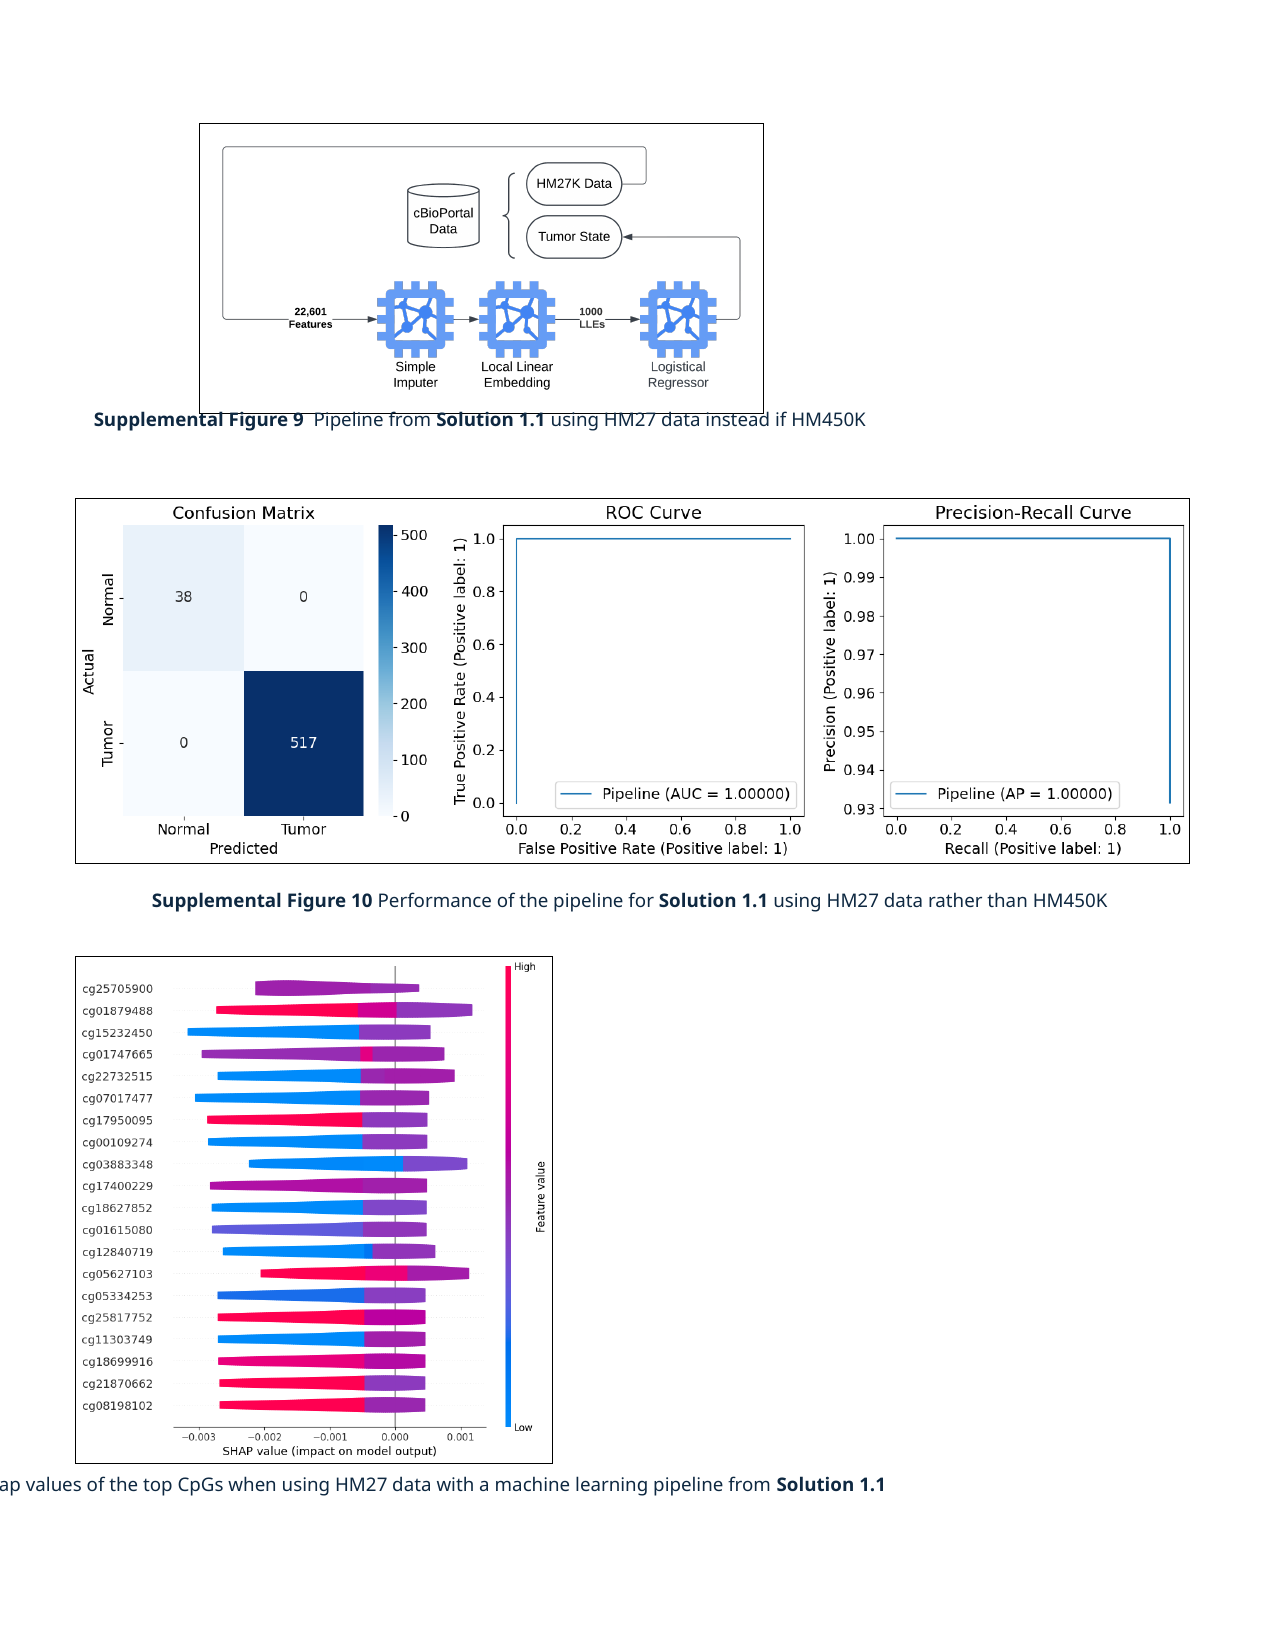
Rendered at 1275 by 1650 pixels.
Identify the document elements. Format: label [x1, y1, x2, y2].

picture [200, 124, 763, 413]
picture [76, 499, 1189, 863]
picture [76, 957, 552, 1463]
